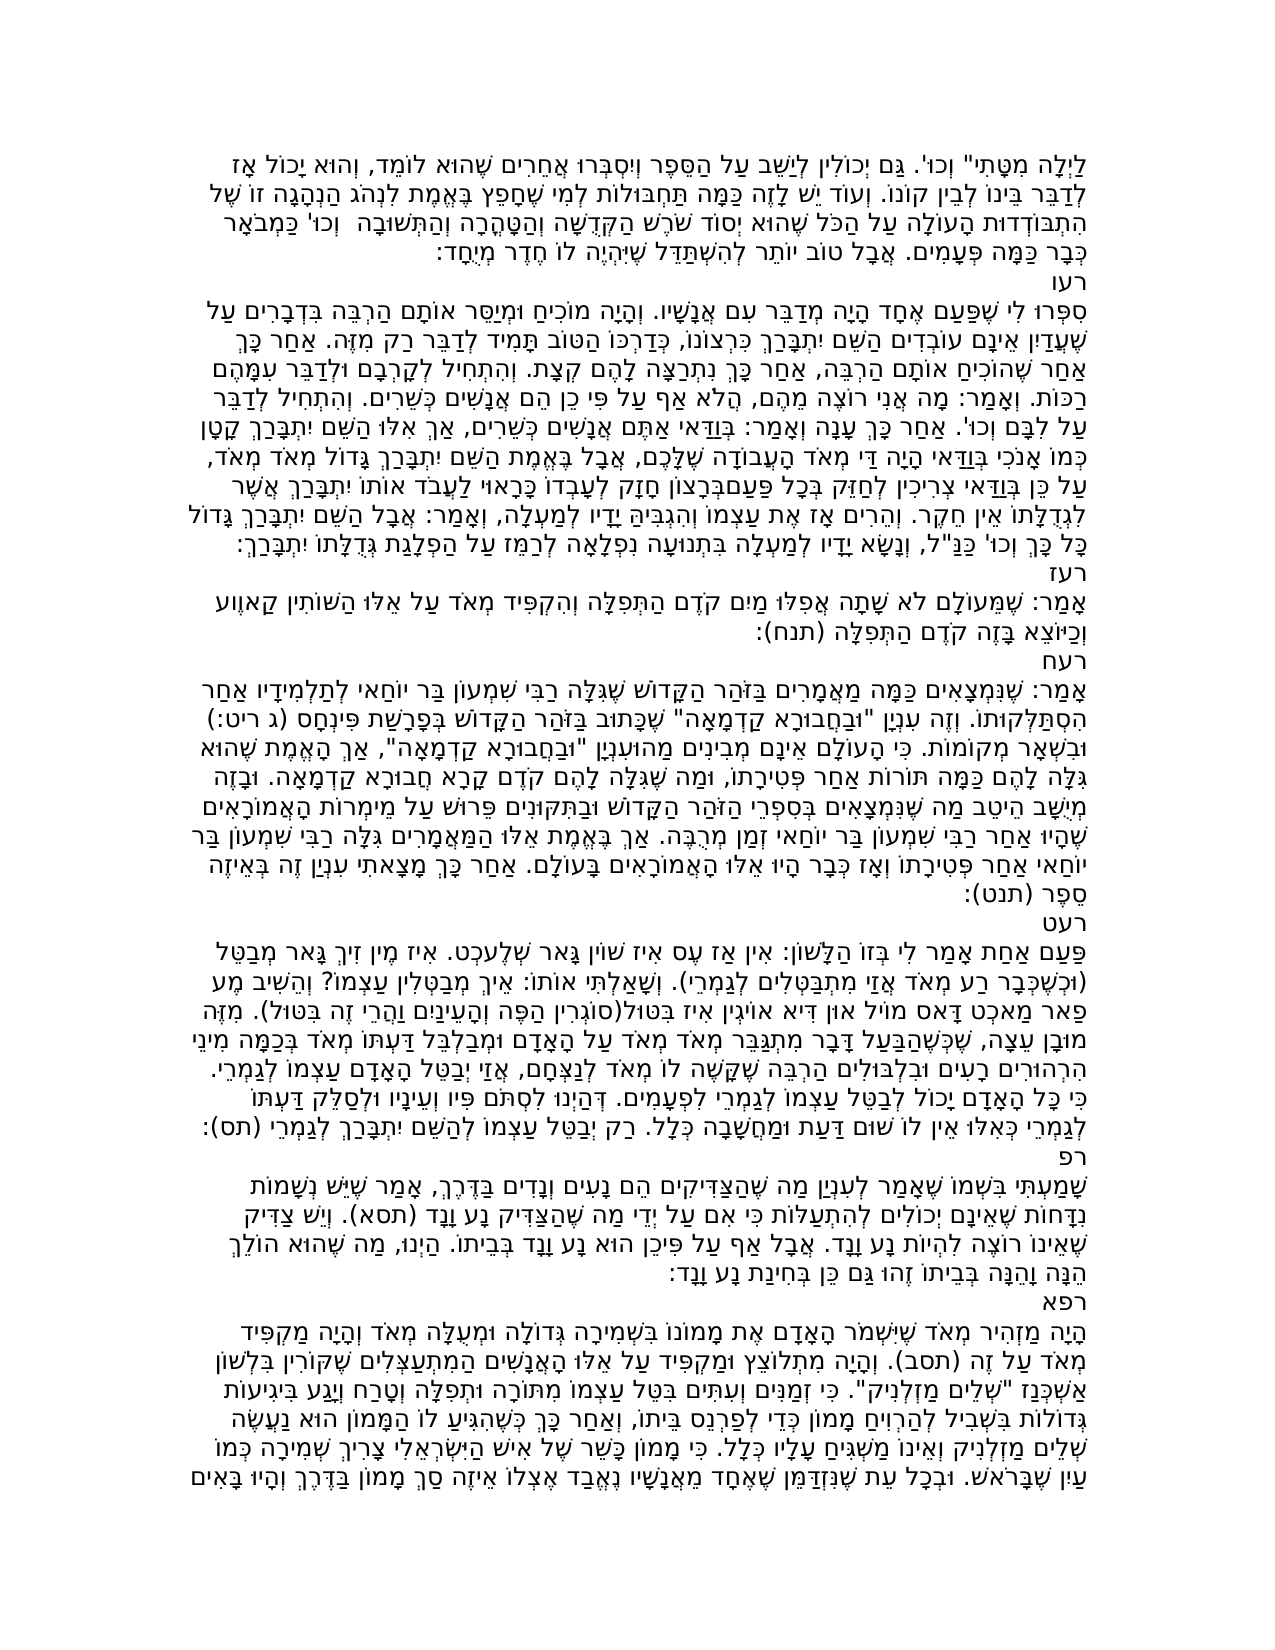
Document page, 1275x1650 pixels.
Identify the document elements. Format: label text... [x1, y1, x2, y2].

text אָמַר: שֶׁנִּמְצָאִים כַּמָּה מַאֲמָרִים בַּזֹּהַר הַקָּדוֹשׁ שֶׁגִּלָּה רַבִּי שִׁמְעוֹן בַּר יוֹחַאי לְתַלְמִידָיו אַחַר הִסְתַּלְּקוּתוֹ. וְזֶה עִנְיָן "וּבַחֲבוּרָא קַדְמָאָה" שֶׁכָּתוּב בַּזֹּהַר הַקָּדוֹשׁ בְּפָרָשַׁת פִּינְחָס (ג ריט:) וּבִשְׁאָר מְקוֹמוֹת. כִּי הָעוֹלָם אֵינָם מְבִינִים מַהוּעִנְיָן "וּבַחֲבוּרָא קַדְמָאָה", אַךְ הָאֱמֶת שֶׁהוּא גִּלָּה לָהֶם כַּמָּה תּוֹרוֹת אַחַר פְּטִירָתוֹ, וּמַה שֶּׁגִּלָּה לָהֶם קֹדֶם קָרָא חֲבוּרָא קַדְמָאָה. וּבָזֶה מְיֻשָּׁב הֵיטֵב מַה שֶּׁנִּמְצָאִים בְּסִפְרֵי הַזֹּהַר הַקָּדוֹשׁ וּבַתִּקּוּנִים פֵּרוּשׁ עַל מֵימְרוֹת הָאֲמוֹרָאִים שֶׁהָיוּ אַחַר רַבִּי שִׁמְעוֹן בַּר יוֹחַאי זְמַן מְרֻבֶּה. אַךְ בֶּאֱמֶת אֵלּוּ הַמַּאֲמָרִים גִּלָּה רַבִּי שִׁמְעוֹן בַּר יוֹחַאי אַחַר פְּטִירָתוֹ וְאָז כְּבָר הָיוּ אֵלּוּ הָאֲמוֹרָאִים בָּעוֹלָם. אַחַר כָּךְ מָצָאתִי עִנְיַן זֶה בְּאֵיזֶה סֵפֶר (תנט): [187, 675, 1087, 908]
text רעז [187, 558, 1087, 587]
text רעט [187, 908, 1087, 937]
text רעח [187, 646, 1087, 675]
text שָׁמַעְתִּי בִּשְׁמוֹ שֶׁאָמַר לְעִנְיַן מַה שֶּׁהַצַּדִּיקִים הֵם נָעִים וְנָדִים בַּדֶּרֶךְ, אָמַר שֶׁיֵּשׁ נְשָׁמוֹת נִדָּחוֹת שֶׁאֵינָם יְכוֹלִים לְהִתְעַלּוֹת כִּי אִם עַל יְדֵי מַה שֶּׁהַצַּדִּיק נָע וָנָד (תסא). וְיֵשׁ צַדִּיק שֶׁאֵינוֹ רוֹצֶה לִהְיוֹת נָע וָנָד. אֲבָל אַף עַל פִּיכֵן הוּא נָע וָנָד בְּבֵיתוֹ. הַיְנוּ, מַה שֶּׁהוּא הוֹלֵךְ הֵנָּה וָהֵנָּה בְּבֵיתוֹ זֶהוּ גַּם כֵּן בְּחִינַת נָע וָנָד: [187, 1171, 1087, 1287]
text רפא [187, 1287, 1087, 1317]
text סִפְּרוּ לִי שֶׁפַּעַם אֶחָד הָיָה מְדַבֵּר עִם אֲנָשָׁיו. וְהָיָה מוֹכִיחַ וּמְיַסֵּר אוֹתָם הַרְבֵּה בִּדְבָרִים עַל שֶׁעֲדַיִן אֵינָם עוֹבְדִים הַשֵּׁם יִתְבָּרַךְ כִּרְצוֹנוֹ, כְּדַרְכּוֹ הַטּוֹב תָּמִיד לְדַבֵּר רַק מִזֶּה. אַחַר כָּךְ אַחַר שֶׁהוֹכִיחַ אוֹתָם הַרְבֵּה, אַחַר כָּךְ נִתְרַצָּה לָהֶם קְצָת. וְהִתְחִיל לְקָרְבָם וּלְדַבֵּר עִמָּהֶם רַכּוֹת. וְאָמַר: מָה אֲנִי רוֹצֶה מֵהֶם, הֲלֹא אַף עַל פִּי כֵן הֵם אֲנָשִׁים כְּשֵׁרִים. וְהִתְחִיל לְדַבֵּר עַל לִבָּם וְכוּ'. אַחַר כָּךְ עָנָה וְאָמַר: בְּוַדַּאי אַתֶּם אֲנָשִׁים כְּשֵׁרִים, אַךְ אִלּוּ הַשֵּׁם יִתְבָּרַךְ קָטָן כְּמוֹ אָנֹכִי בְּוַדַּאי הָיָה דַּי מְאֹד הָעֲבוֹדָה שֶׁלָּכֶם, אֲבָל בֶּאֱמֶת הַשֵּׁם יִתְבָּרַךְ גָּדוֹל מְאֹד מְאֹד, עַל כֵּן בְּוַדַּאי צְרִיכִין לְחַזֵּק בְּכָל פַּעַםבְּרָצוֹן חָזָק לְעָבְדוֹ כָּרָאוּי לַעֲבֹד אוֹתוֹ יִתְבָּרַךְ אֲשֶׁר לִגְדֻלָּתוֹ אֵין חֵקֶר. וְהֵרִים אָז אֶת עַצְמוֹ וְהִגְבִּיהַּ יָדָיו לְמַעְלָה, וְאָמַר: אֲבָל הַשֵּׁם יִתְבָּרַךְ גָּדוֹל כָּל כָּךְ וְכוּ' כַּנַּ"ל, וְנָשָׂא יָדָיו לְמַעְלָה בִּתְנוּעָה נִפְלָאָה לְרַמֵּז עַל הַפְלָגַת גְּדֻלָּתוֹ יִתְבָּרַךְ: [187, 296, 1087, 558]
text רפ [187, 1142, 1087, 1171]
text פַּעַם אַחַת אָמַר לִי בְּזוֹ הַלָּשׁוֹן: אִין אַז עֶס אִיז שׁוֹין גָּאר שְׁלֶעכְט. אִיז מֶין זִיךְ גָּאר מְבַטֵּל (וּכְשֶׁכְּבָר רַע מְאֹד אֲזַי מִתְבַּטְּלִים לְגַמְרֵי). וְשָׁאַלְתִּי אוֹתוֹ: אֵיךְ מְבַטְּלִין עַצְמוֹ? וְהֵשִׁיב מֶע פַאר מַאכְט דָּאס מוֹיל אוּן דִּיא אוֹיגְין אִיז בִּטּוּל(סוֹגְרִין הַפֶּה וְהָעֵינַיִם וַהֲרֵי זֶה בִּטּוּל). מִזֶּה מוּבָן עֵצָה, שֶׁכְּשֶׁהַבַּעַל דָּבָר מִתְגַּבֵּר מְאֹד מְאֹד עַל הָאָדָם וּמְבַלְבֵּל דַּעְתּוֹ מְאֹד בְּכַמָּה מִינֵי הִרְהוּרִים רָעִים וּבִלְבּוּלִים הַרְבֵּה שֶׁקָּשֶׁה לוֹ מְאֹד לְנַצְּחָם, אֲזַי יְבַטֵּל הָאָדָם עַצְמוֹ לְגַמְרֵי. כִּי כָּל הָאָדָם יָכוֹל לְבַטֵּל עַצְמוֹ לְגַמְרֵי לִפְעָמִים. דְּהַיְנוּ לִסְתֹּם פִּיו וְעֵינָיו וּלְסַלֵּק דַּעְתּוֹ לְגַמְרֵי כְּאִלּוּ אֵין לוֹ שׁוּם דַּעַת וּמַחֲשָׁבָה כְּלָל. רַק יְבַטֵּל עַצְמוֹ לְהַשֵּׁם יִתְבָּרַךְ לְגַמְרֵי (תס): [187, 937, 1087, 1142]
text אָמַר: שֶׁמֵּעוֹלָם לֹא שָׁתָה אֲפִלּוּ מַיִם קֹדֶם הַתְּפִלָּה וְהִקְפִּיד מְאֹד עַל אֵלּוּ הַשּׁוֹתִין קַאוֶוע וְכַיּוֹצֵא בָּזֶה קֹדֶם הַתְּפִלָּה (תנח): [187, 587, 1087, 646]
text רעו [187, 267, 1087, 296]
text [187, 150, 1087, 267]
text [187, 1317, 1087, 1492]
